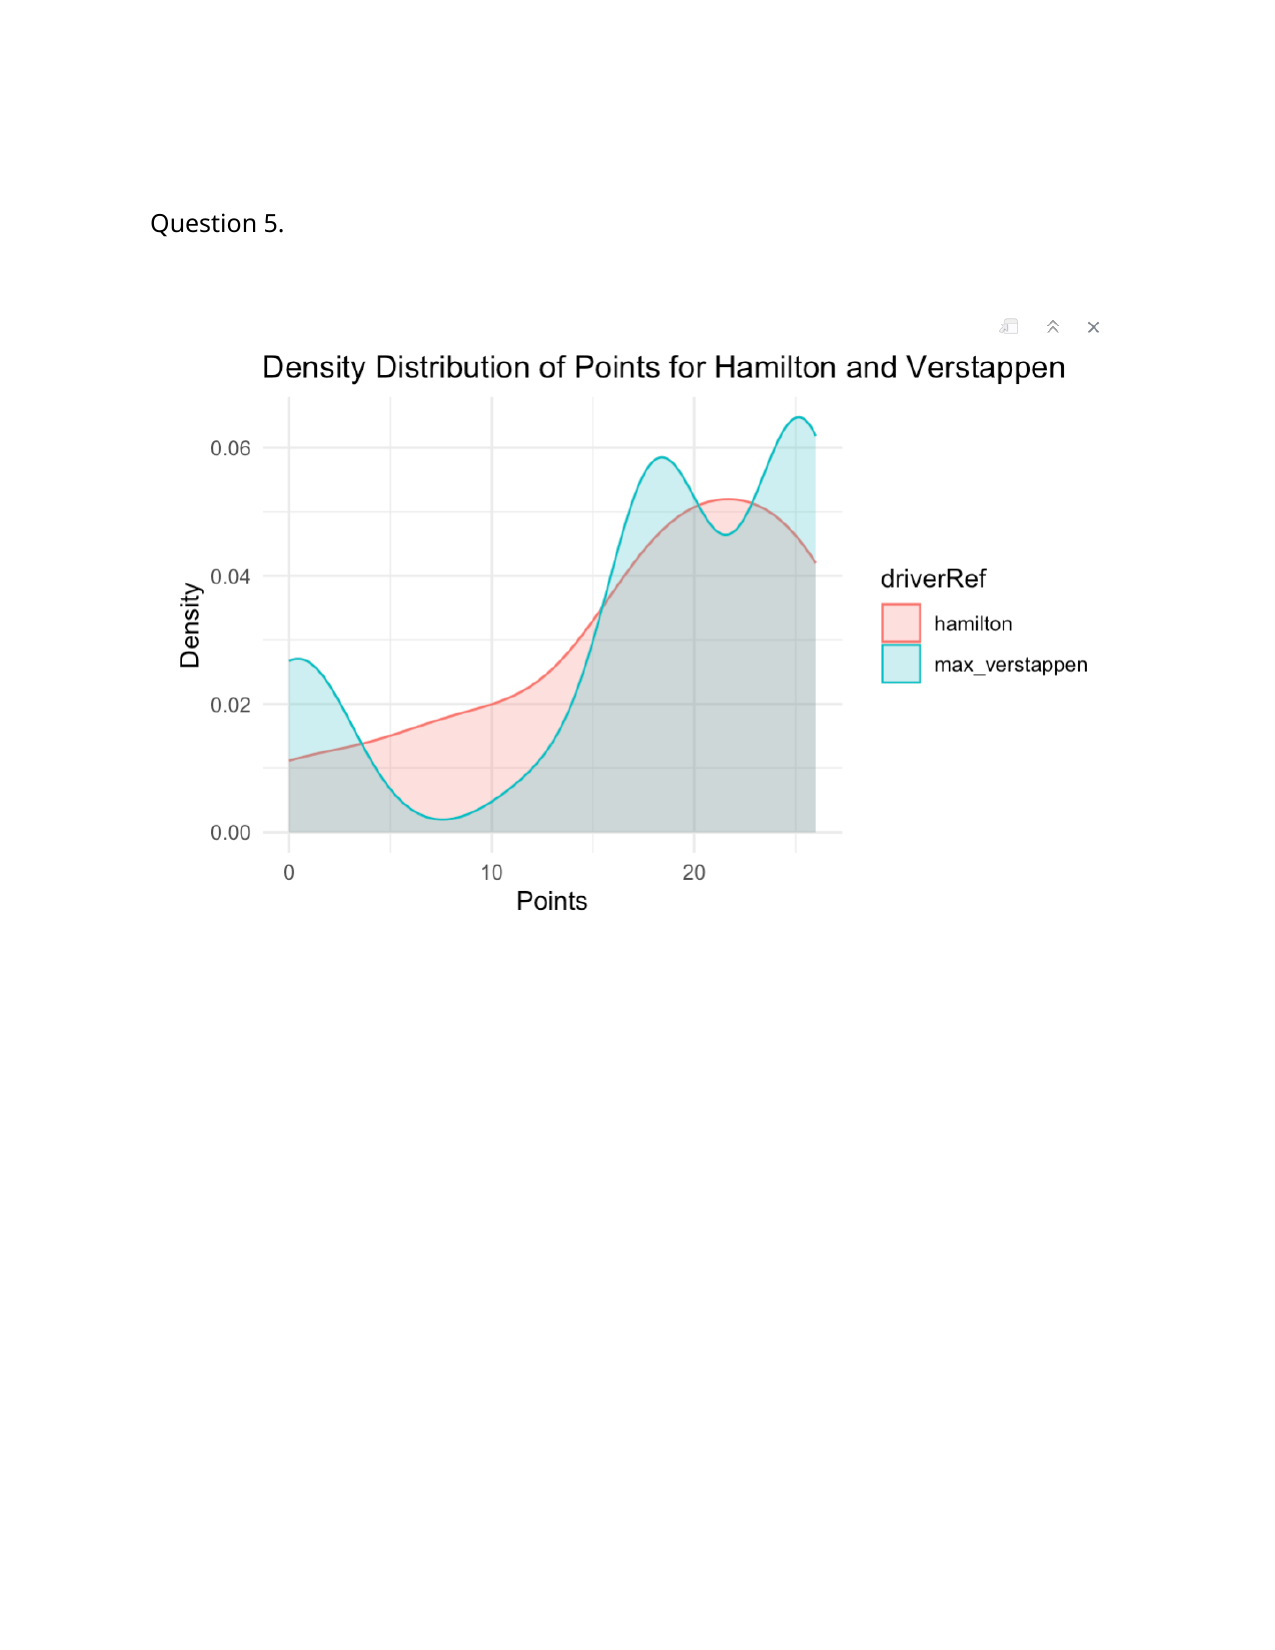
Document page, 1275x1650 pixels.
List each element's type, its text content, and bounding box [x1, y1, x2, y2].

text Question 5. [150, 206, 1125, 240]
picture [150, 317, 1125, 941]
